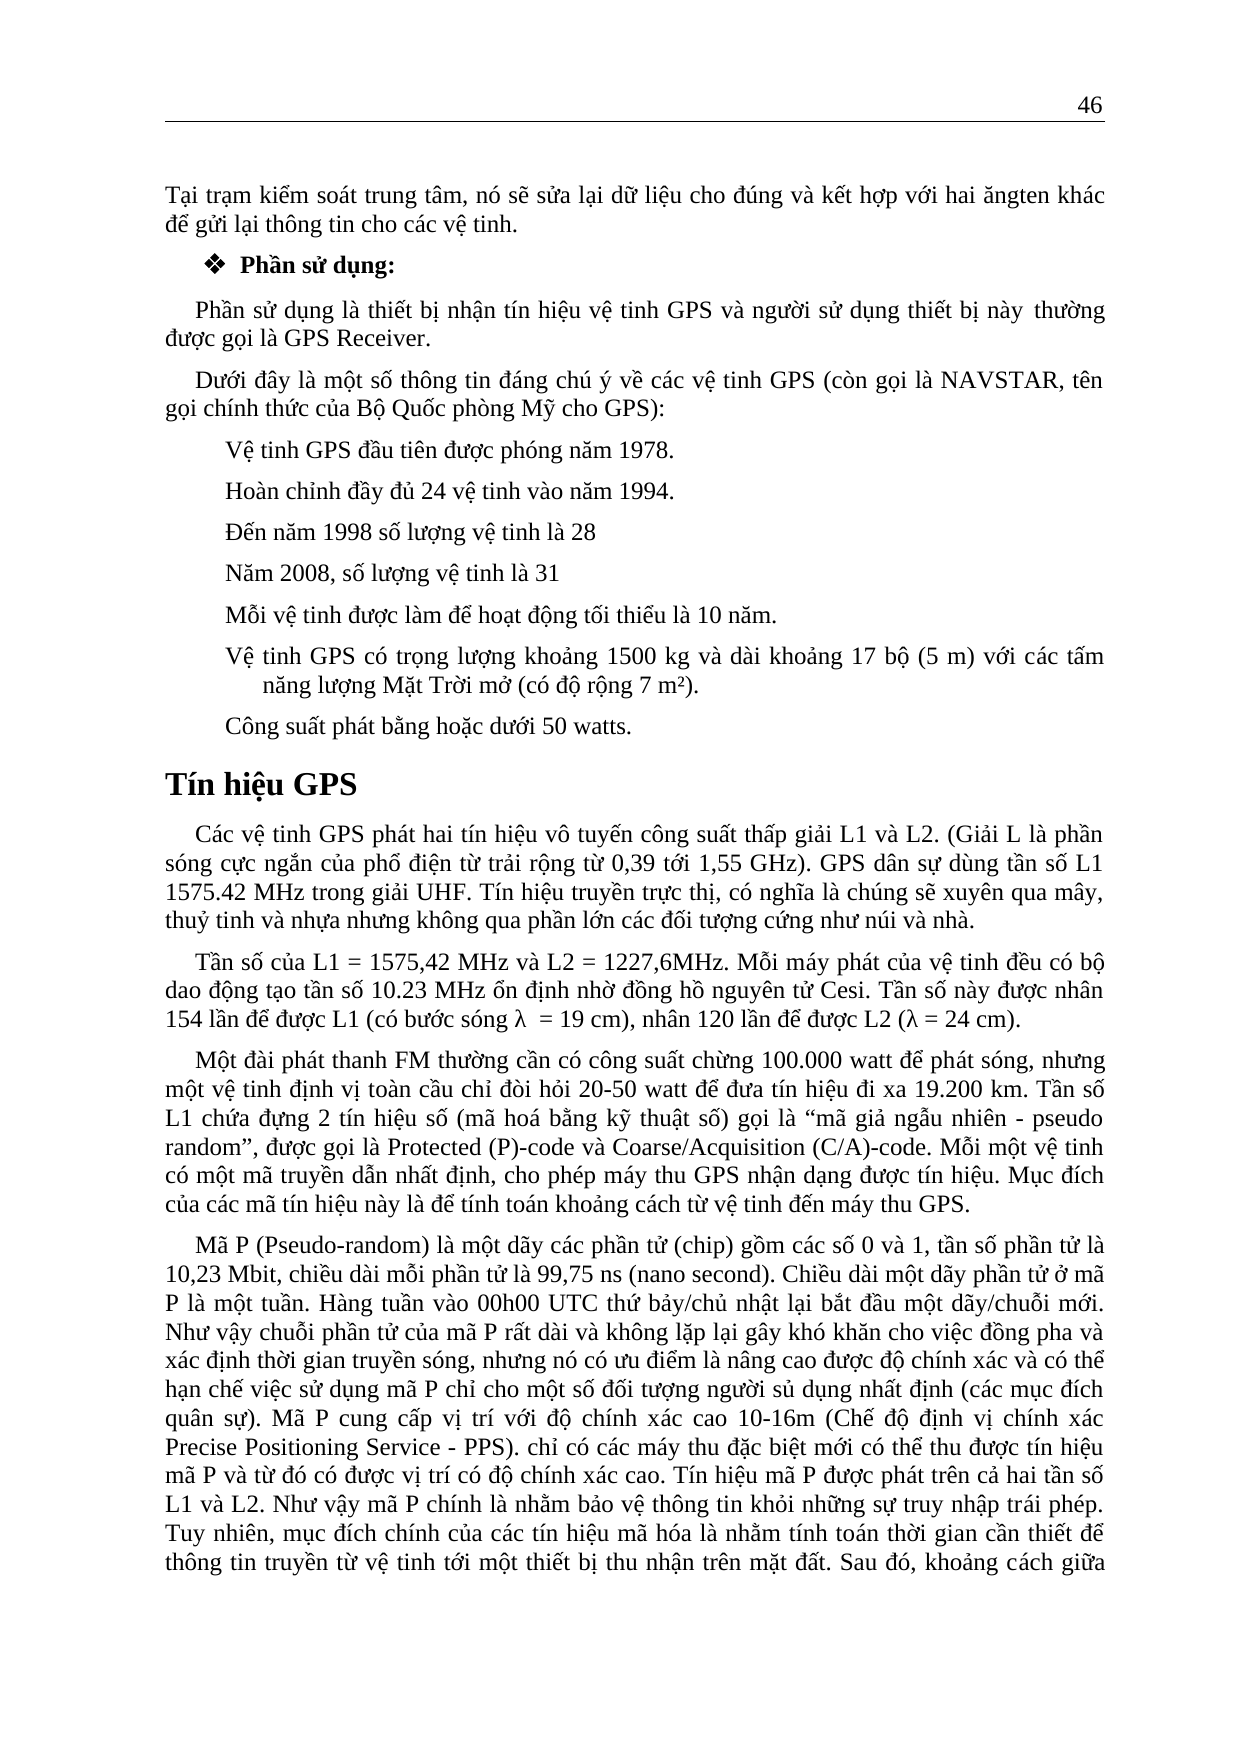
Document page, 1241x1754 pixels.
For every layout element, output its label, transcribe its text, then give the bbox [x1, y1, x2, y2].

list Vệ tinh GPS có trọng lượng khoảng 1500 kg và dài khoảng 17 bộ (5 m) với các tấm năng lượng Mặt Trời mở (có độ rộng 7 m²). [225, 641, 1105, 698]
text Phần sử dụng là thiết bị nhận tín hiệu vệ tinh GPS và người sử dụng thiết bị này thường được gọi là GPS Receiver. [165, 295, 1105, 352]
list Công suất phát bằng hoặc dưới 50 watts. [225, 711, 1105, 740]
text Các vệ tinh GPS phát hai tín hiệu vô tuyến công suất thấp giải L1 và L2. (Giải L là phần sóng cực ngắn của phổ điện từ trải rộng từ 0,39 tới 1,55 GHz). GPS dân sự dùng tần số L1 1575.42 MHz trong giải UHF. Tín hiệu truyền trực thị, có nghĩa là chúng sẽ xuyên qua mây, thuỷ tinh và nhựa nhưng không qua phần lớn các đối tượng cứng như núi và nhà. [165, 819, 1105, 934]
list Vệ tinh GPS đầu tiên được phóng năm 1978. [225, 435, 1105, 463]
text Một đài phát thanh FM thường cần có công suất chừng 100.000 watt để phát sóng, nhưng một vệ tinh định vị toàn cầu chỉ đòi hỏi 20-50 watt để đưa tín hiệu đi xa 19.200 km. Tần số L1 chứa đựng 2 tín hiệu số (mã hoá bằng kỹ thuật số) gọi là “mã giả ngẫu nhiên - pseudo random”, được gọi là Protected (P)-code và Coarse/Acquisition (C/A)-code. Mỗi một vệ tinh có một mã truyền dẫn nhất định, cho phép máy thu GPS nhận dạng được tín hiệu. Mục đích của các mã tín hiệu này là để tính toán khoảng cách từ vệ tinh đến máy thu GPS. [165, 1046, 1105, 1218]
text Tần số của L1 = 1575,42 MHz và L2 = 1227,6MHz. Mỗi máy phát của vệ tinh đều có bộ dao động tạo tần số 10.23 MHz ổn định nhờ đồng hồ nguyên tử Cesi. Tần số này được nhân 154 lần để được L1 (có bước sóng λ = 19 cm), nhân 120 lần để được L2 (λ = 24 cm). [165, 947, 1105, 1033]
list Đến năm 1998 số lượng vệ tinh là 28 [225, 517, 1105, 546]
list Năm 2008, số lượng vệ tinh là 31 [225, 558, 1105, 587]
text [165, 180, 1105, 237]
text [165, 1231, 1105, 1576]
list Hoàn chỉnh đầy đủ 24 vệ tinh vào năm 1994. [225, 476, 1105, 505]
text Dưới đây là một số thông tin đáng chú ý về các vệ tinh GPS (còn gọi là NAVSTAR, tên gọi chính thức của Bộ Quốc phòng Mỹ cho GPS): [165, 365, 1105, 422]
text Phần sử dụng: [202, 250, 1105, 279]
list Mỗi vệ tinh được làm để hoạt động tối thiểu là 10 năm. [225, 600, 1105, 628]
subtitle Tín hiệu GPS [165, 765, 1105, 803]
